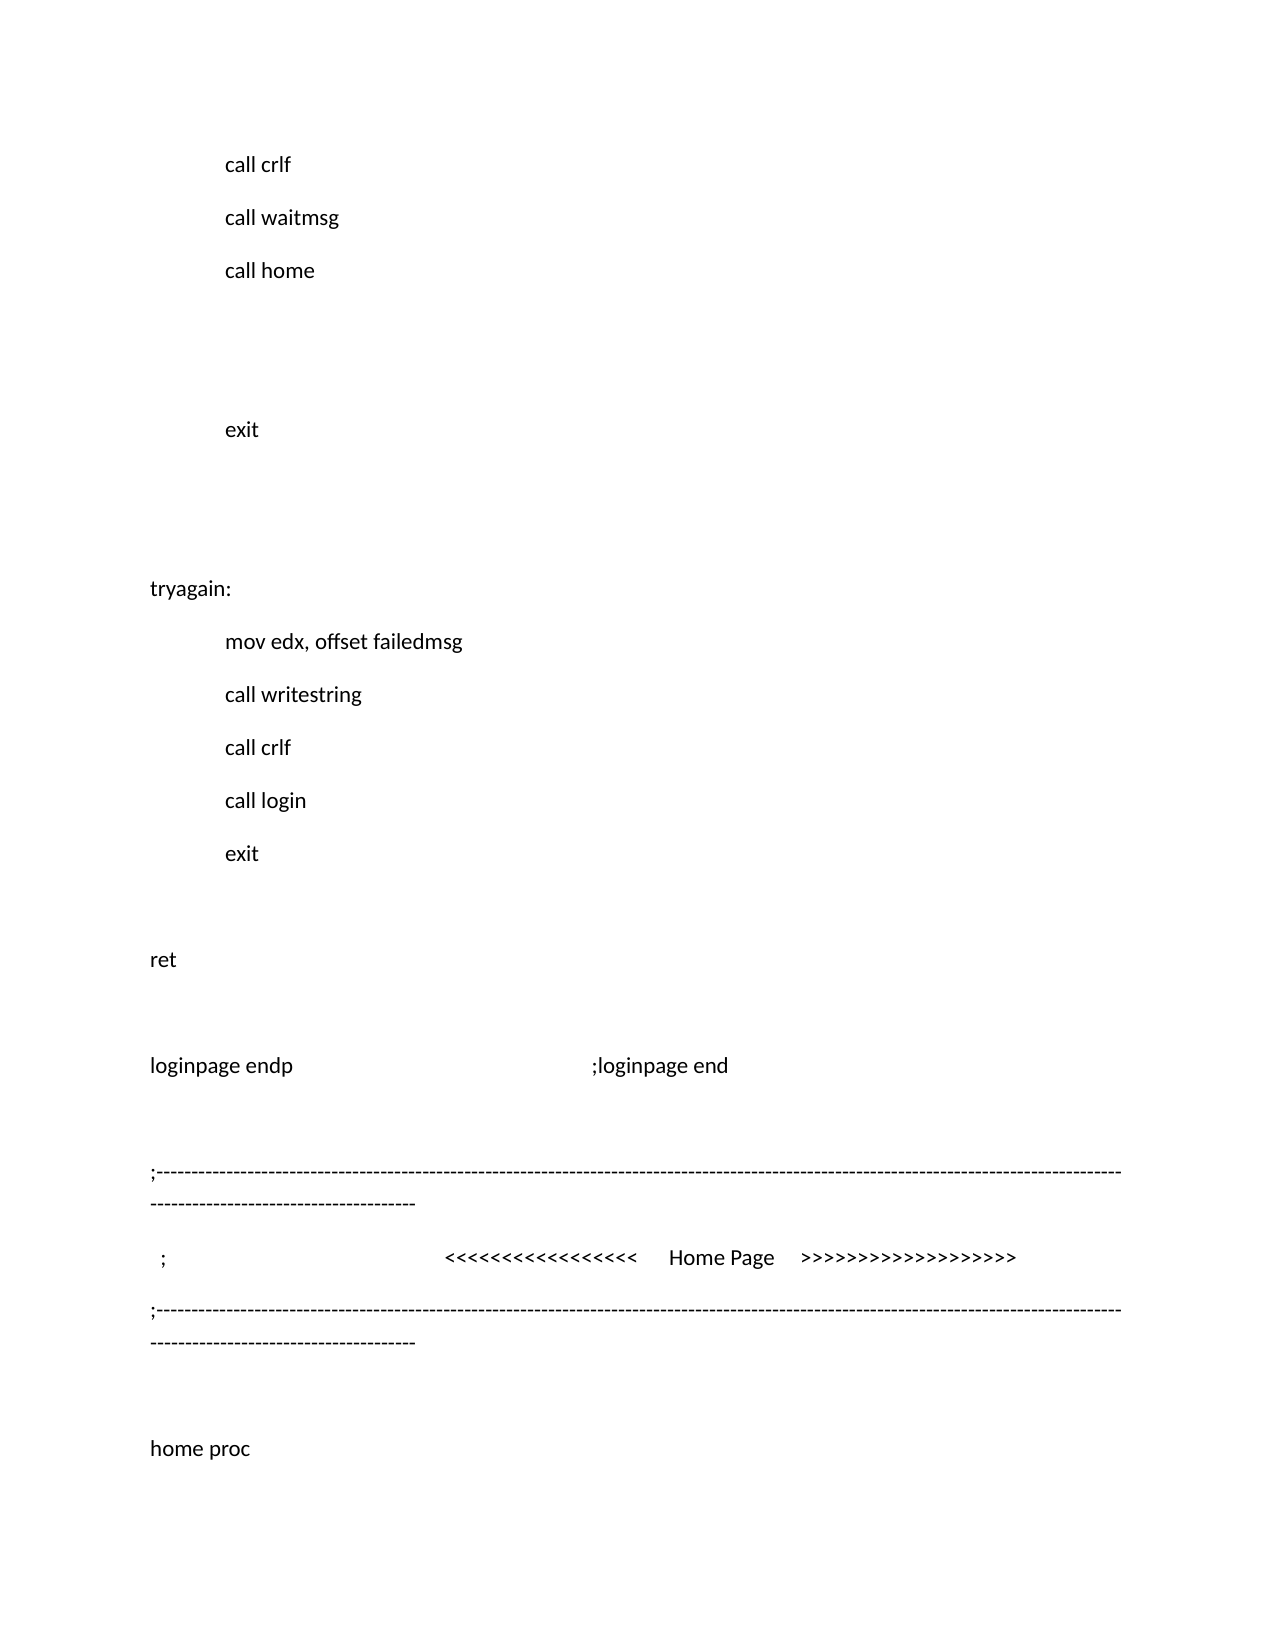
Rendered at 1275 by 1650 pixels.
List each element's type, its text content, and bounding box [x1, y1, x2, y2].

text mov edx, offset failedmsg [150, 627, 1125, 655]
text tryagain: [150, 574, 1125, 602]
text ret [150, 945, 1125, 973]
text ;-------------------------------------------------------------------------------------------------------------------------------------------------------------------------------- [150, 1157, 1125, 1218]
text call crlf [150, 150, 1125, 178]
text call login [150, 786, 1125, 814]
text loginpage endp ;loginpage end [150, 1051, 1125, 1079]
text exit [150, 839, 1125, 867]
text ;-------------------------------------------------------------------------------------------------------------------------------------------------------------------------------- [150, 1296, 1125, 1356]
text ; <<<<<<<<<<<<<<<<< Home Page >>>>>>>>>>>>>>>>>>> [150, 1243, 1125, 1271]
text call waitmsg [150, 203, 1125, 231]
text call crlf [150, 733, 1125, 761]
text call writestring [150, 680, 1125, 708]
text home proc [150, 1434, 1125, 1462]
text exit [150, 415, 1125, 443]
text call home [150, 256, 1125, 284]
